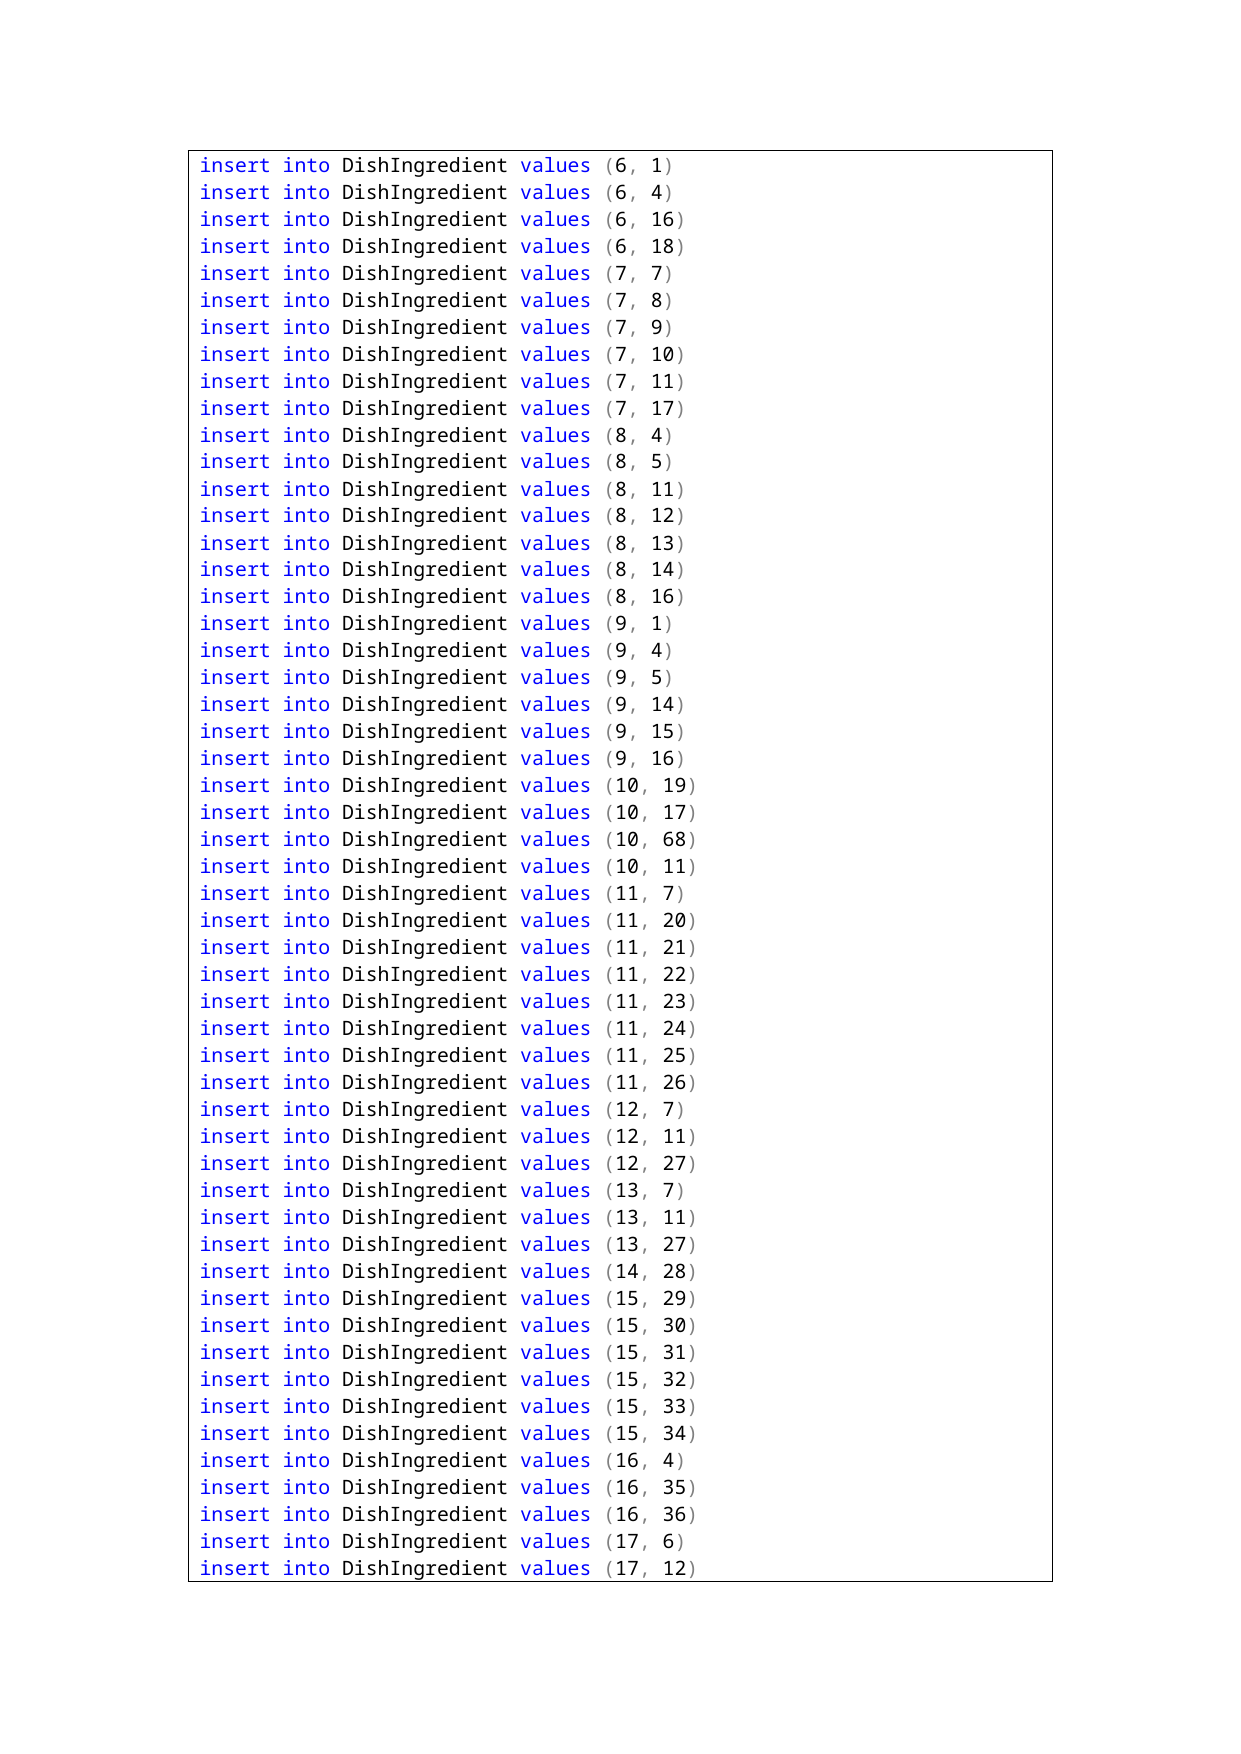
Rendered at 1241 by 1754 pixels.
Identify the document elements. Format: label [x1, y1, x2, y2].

table_header [189, 151, 1052, 1581]
